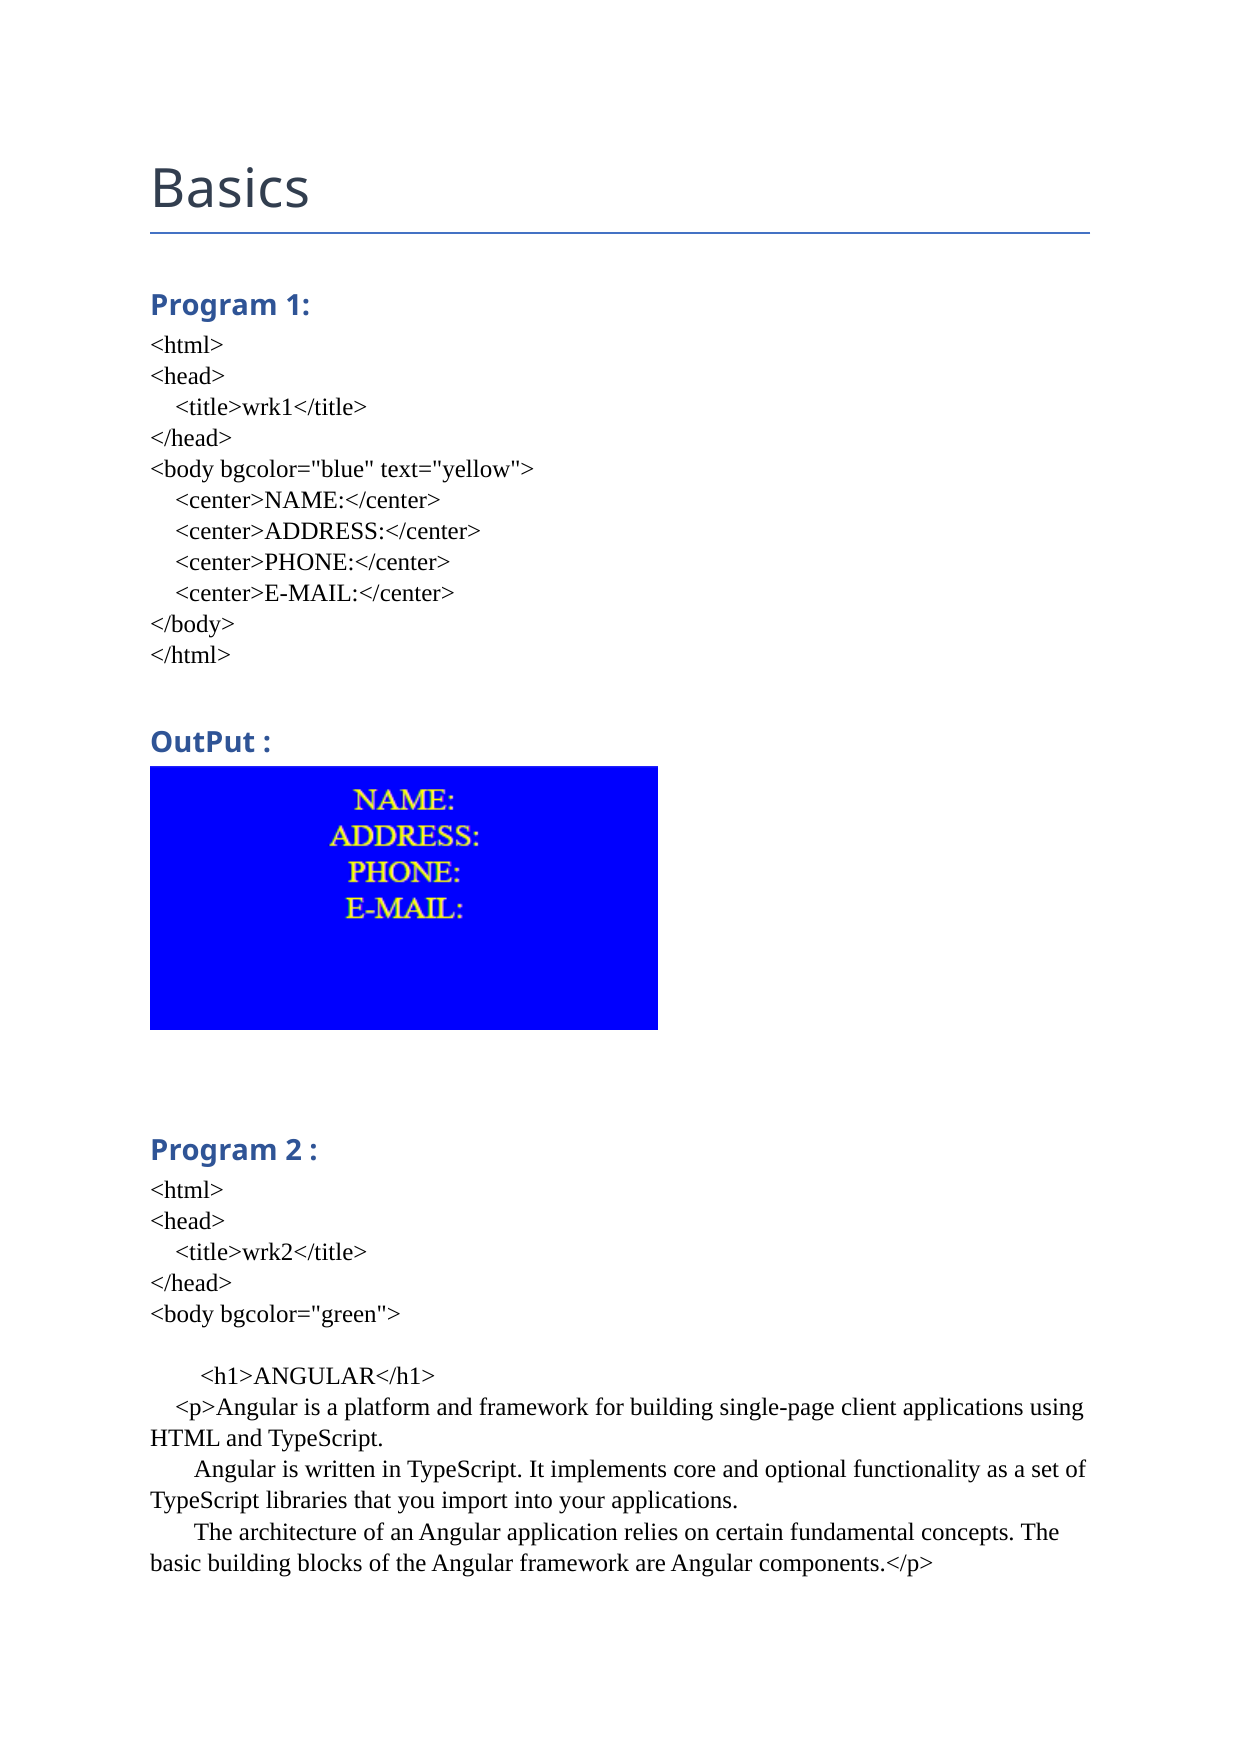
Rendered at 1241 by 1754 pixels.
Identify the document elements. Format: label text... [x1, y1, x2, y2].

text <center>NAME:</center> [150, 485, 1090, 514]
text <html> [150, 1175, 1090, 1204]
text <p>Angular is a platform and framework for building single-page client applications using HTML and TypeScript. [150, 1392, 1090, 1452]
text Angular is written in TypeScript. It implements core and optional functionality as a set of TypeScript libraries that you import into your applications. [150, 1454, 1090, 1514]
text <head> [150, 361, 1090, 389]
text <center>ADDRESS:</center> [150, 516, 1090, 545]
text </head> [150, 1268, 1090, 1297]
subtitle Program 1: [150, 284, 1090, 324]
text <body bgcolor="green"> [150, 1299, 1090, 1328]
text </html> [150, 640, 1090, 669]
text <html> [150, 330, 1090, 358]
text <center>E-MAIL:</center> [150, 578, 1090, 607]
text <body bgcolor="blue" text="yellow"> [150, 454, 1090, 483]
text <title>wrk1</title> [150, 392, 1090, 421]
title Basics [150, 150, 1090, 232]
subtitle OutPut : [150, 721, 1090, 761]
subtitle Program 2 : [150, 1129, 1090, 1169]
text </head> [150, 423, 1090, 452]
text <center>PHONE:</center> [150, 547, 1090, 576]
picture [150, 766, 658, 1030]
text <head> [150, 1206, 1090, 1235]
text The architecture of an Angular application relies on certain fundamental concepts. The basic building blocks of the Angular framework are Angular components.</p> [150, 1517, 1090, 1576]
text </body> [150, 609, 1090, 638]
text <title>wrk2</title> [150, 1237, 1090, 1266]
text <h1>ANGULAR</h1> [150, 1361, 1090, 1390]
